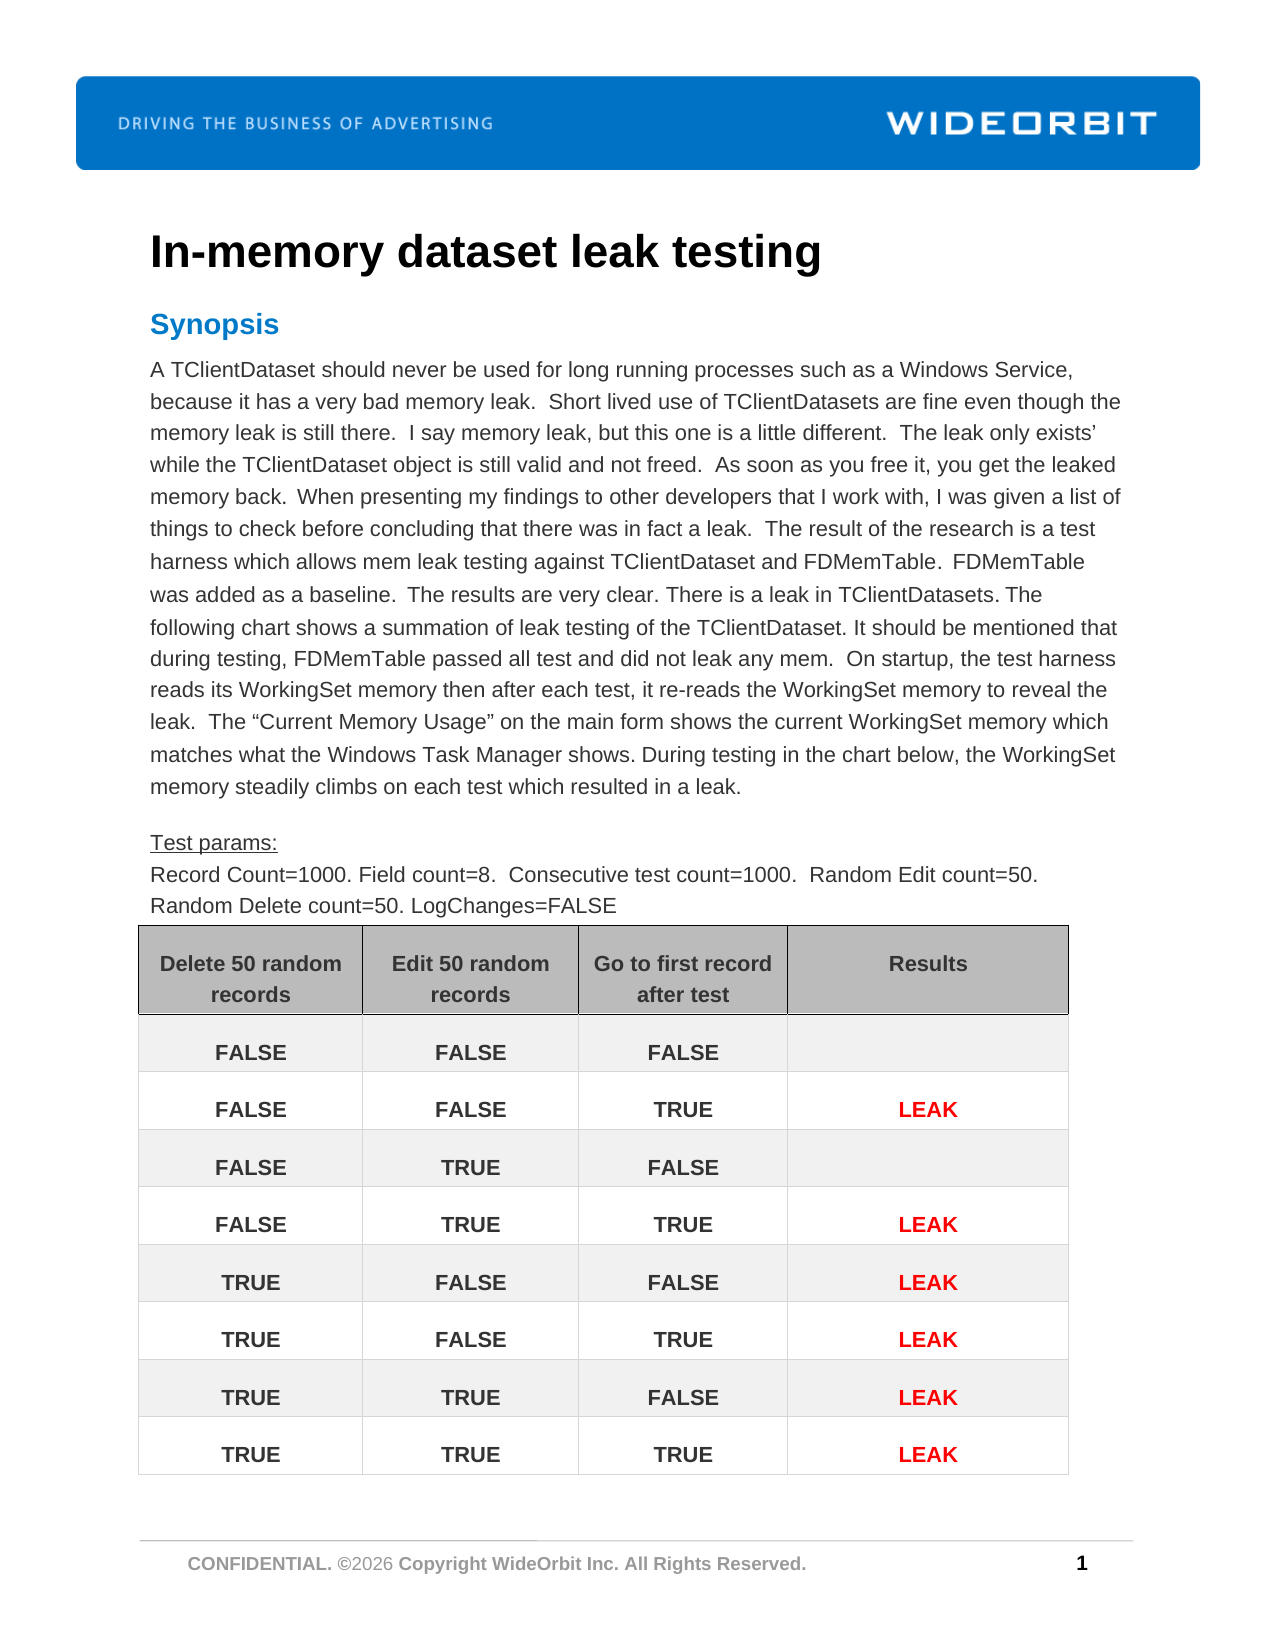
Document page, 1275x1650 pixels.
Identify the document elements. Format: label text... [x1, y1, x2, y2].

table_cell TRUE [139, 1302, 362, 1358]
table_cell [788, 1130, 1068, 1186]
table_header Results [788, 926, 1068, 1013]
text In-memory dataset leak testing [150, 225, 1125, 278]
table_cell TRUE [363, 1187, 578, 1243]
table_cell FALSE [363, 1302, 578, 1358]
table_cell LEAK [788, 1302, 1068, 1358]
table_cell TRUE [363, 1417, 578, 1473]
table_cell FALSE [579, 1360, 787, 1416]
text Record Count=1000. Field count=8. Consecutive test count=1000. Random Edit count=50. [150, 862, 1125, 887]
table_cell LEAK [788, 1417, 1068, 1473]
table_cell [788, 1015, 1068, 1071]
table_cell TRUE [363, 1130, 578, 1186]
table_cell FALSE [579, 1015, 787, 1071]
table_cell FALSE [139, 1072, 362, 1128]
table_cell FALSE [139, 1187, 362, 1243]
table_cell FALSE [579, 1245, 787, 1301]
table_header Delete 50 random records [139, 926, 362, 1013]
table_cell FALSE [363, 1015, 578, 1071]
table_header Edit 50 random records [363, 926, 578, 1013]
table_cell TRUE [139, 1245, 362, 1301]
table_cell LEAK [788, 1187, 1068, 1243]
table_cell TRUE [579, 1187, 787, 1243]
table_cell FALSE [139, 1130, 362, 1186]
table_cell LEAK [788, 1245, 1068, 1301]
table_cell LEAK [788, 1072, 1068, 1128]
text Synopsis [150, 307, 1125, 340]
table_cell TRUE [139, 1360, 362, 1416]
text Random Delete count=50. LogChanges=FALSE [150, 893, 1125, 918]
text A TClientDataset should never be used for long running processes such as a Windows Service, because it has a very bad memory leak. Short lived use of TClientDatasets are fine even though the memory leak is still there. I say memory leak, but this one is a little different. The leak only exists’ while the TClientDataset object is still valid and not freed. As soon as you free it, you get the leaked memory back. When presenting my findings to other developers that I work with, I was given a list of things to check before concluding that there was in fact a leak. The result of the research is a test harness which allows mem leak testing against TClientDataset and FDMemTable. FDMemTable was added as a baseline. The results are very clear. There is a leak in TClientDatasets. The following chart shows a summation of leak testing of the TClientDataset. It should be mentioned that during testing, FDMemTable passed all test and did not leak any mem. On startup, the test harness reads its WorkingSet memory then after each test, it re-reads the WorkingSet memory to reveal the leak. The “Current Memory Usage” on the main form shows the current WorkingSet memory which matches what the Windows Task Manager shows. During testing in the chart below, the WorkingSet memory steadily climbs on each test which resulted in a leak. [150, 357, 1125, 799]
table_cell TRUE [363, 1360, 578, 1416]
table_cell FALSE [363, 1245, 578, 1301]
table_cell LEAK [788, 1360, 1068, 1416]
picture [75, 75, 1200, 170]
table_cell FALSE [363, 1072, 578, 1128]
table_cell FALSE [579, 1130, 787, 1186]
table_cell TRUE [139, 1417, 362, 1473]
text Test params: [150, 830, 1125, 855]
table_cell TRUE [579, 1072, 787, 1128]
table_header Go to first record after test [579, 926, 787, 1013]
table_cell TRUE [579, 1417, 787, 1473]
table_cell TRUE [579, 1302, 787, 1358]
table_cell FALSE [139, 1015, 362, 1071]
